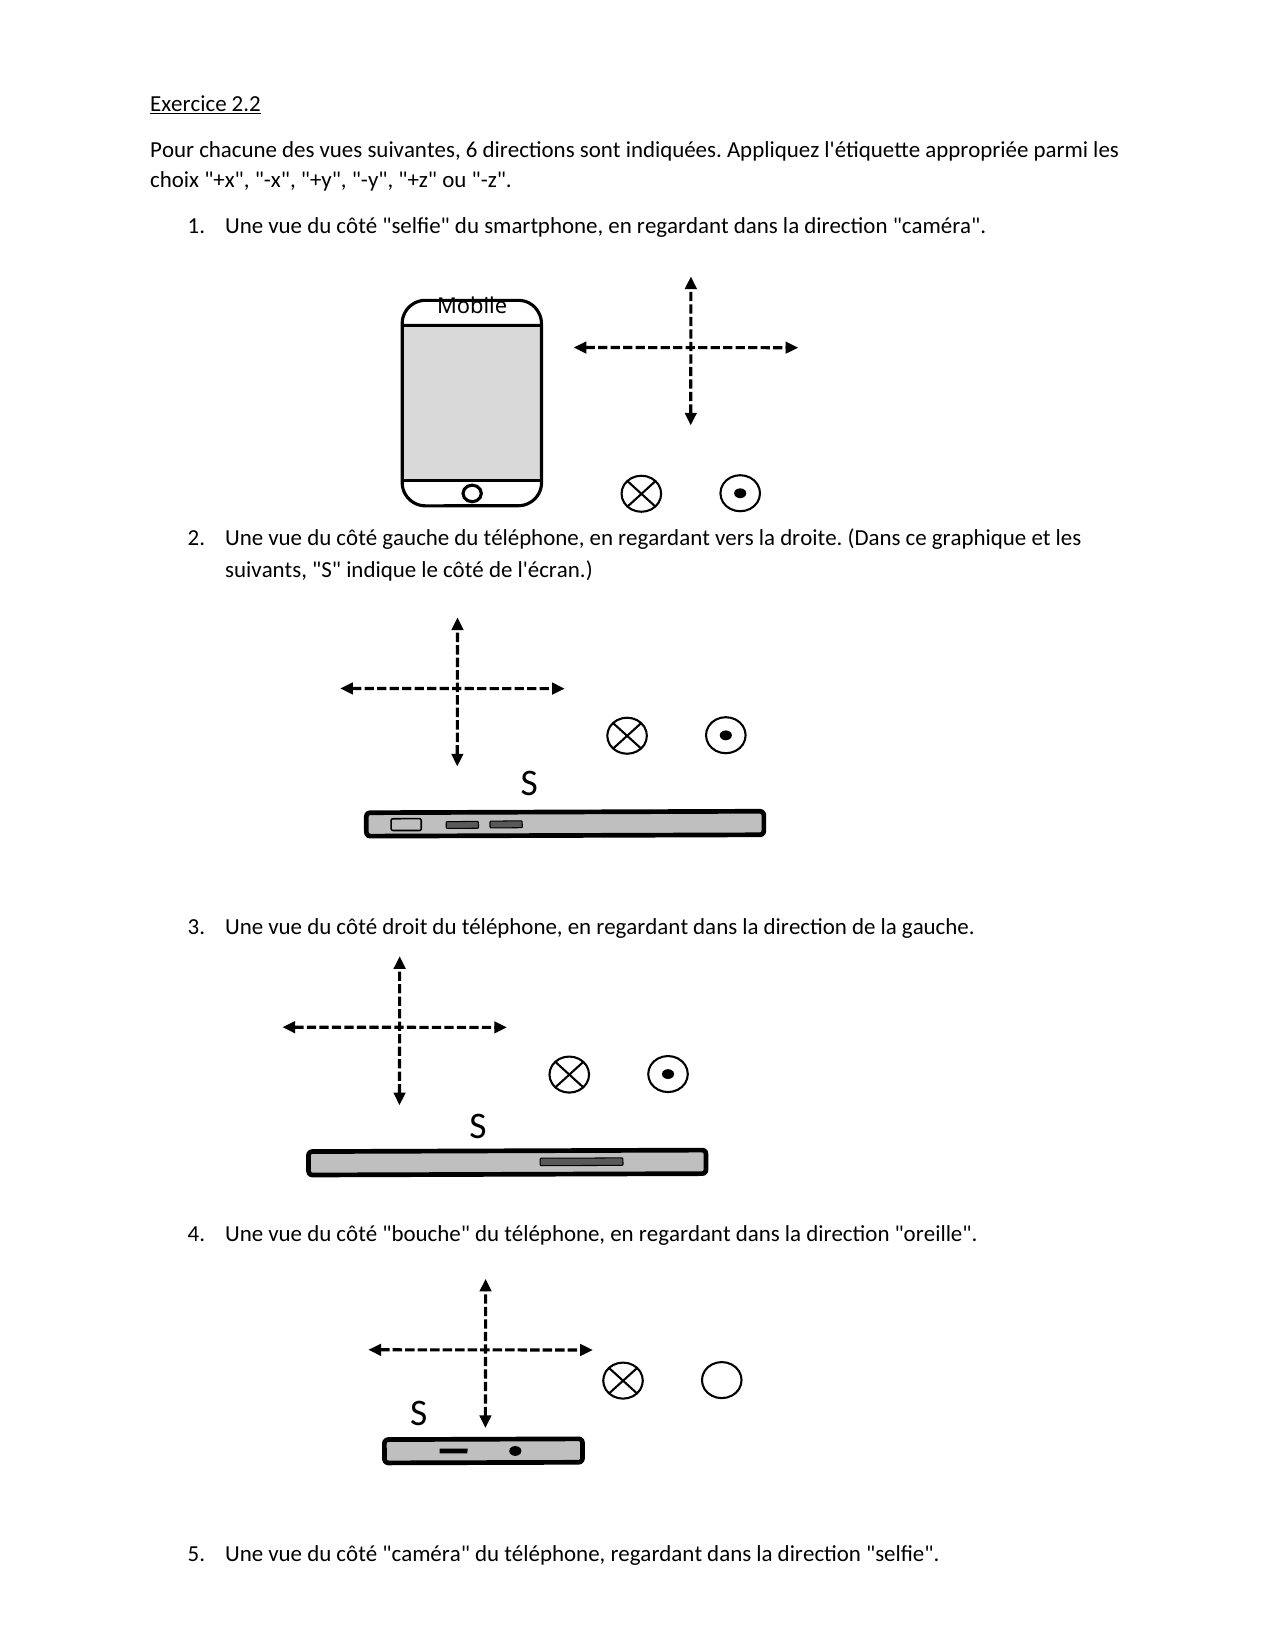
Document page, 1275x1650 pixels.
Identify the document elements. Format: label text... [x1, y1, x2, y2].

list Une vue du côté gauche du téléphone, en regardant vers la droite. (Dans ce graphique et les suivants, "S" indique le côté de l'écran.) [187, 243, 1125, 583]
list Une vue du côté "selfie" du smartphone, en regardant dans la direction "caméra". [187, 211, 1125, 239]
list Une vue du côté droit du téléphone, en regardant dans la direction de la gauche. [187, 912, 1125, 941]
text Exercice 2.2 [150, 89, 1125, 117]
list Une vue du côté "caméra" du téléphone, regardant dans la direction "selfie". [187, 1539, 1125, 1567]
text Pour chacune des vues suivantes, 6 directions sont indiquées. Appliquez l'étiquette appropriée parmi les choix "+x", "-x", "+y", "-y", "+z" ou "-z". [150, 135, 1125, 193]
list Une vue du côté "bouche" du téléphone, en regardant dans la direction "oreille". [187, 1219, 1125, 1247]
